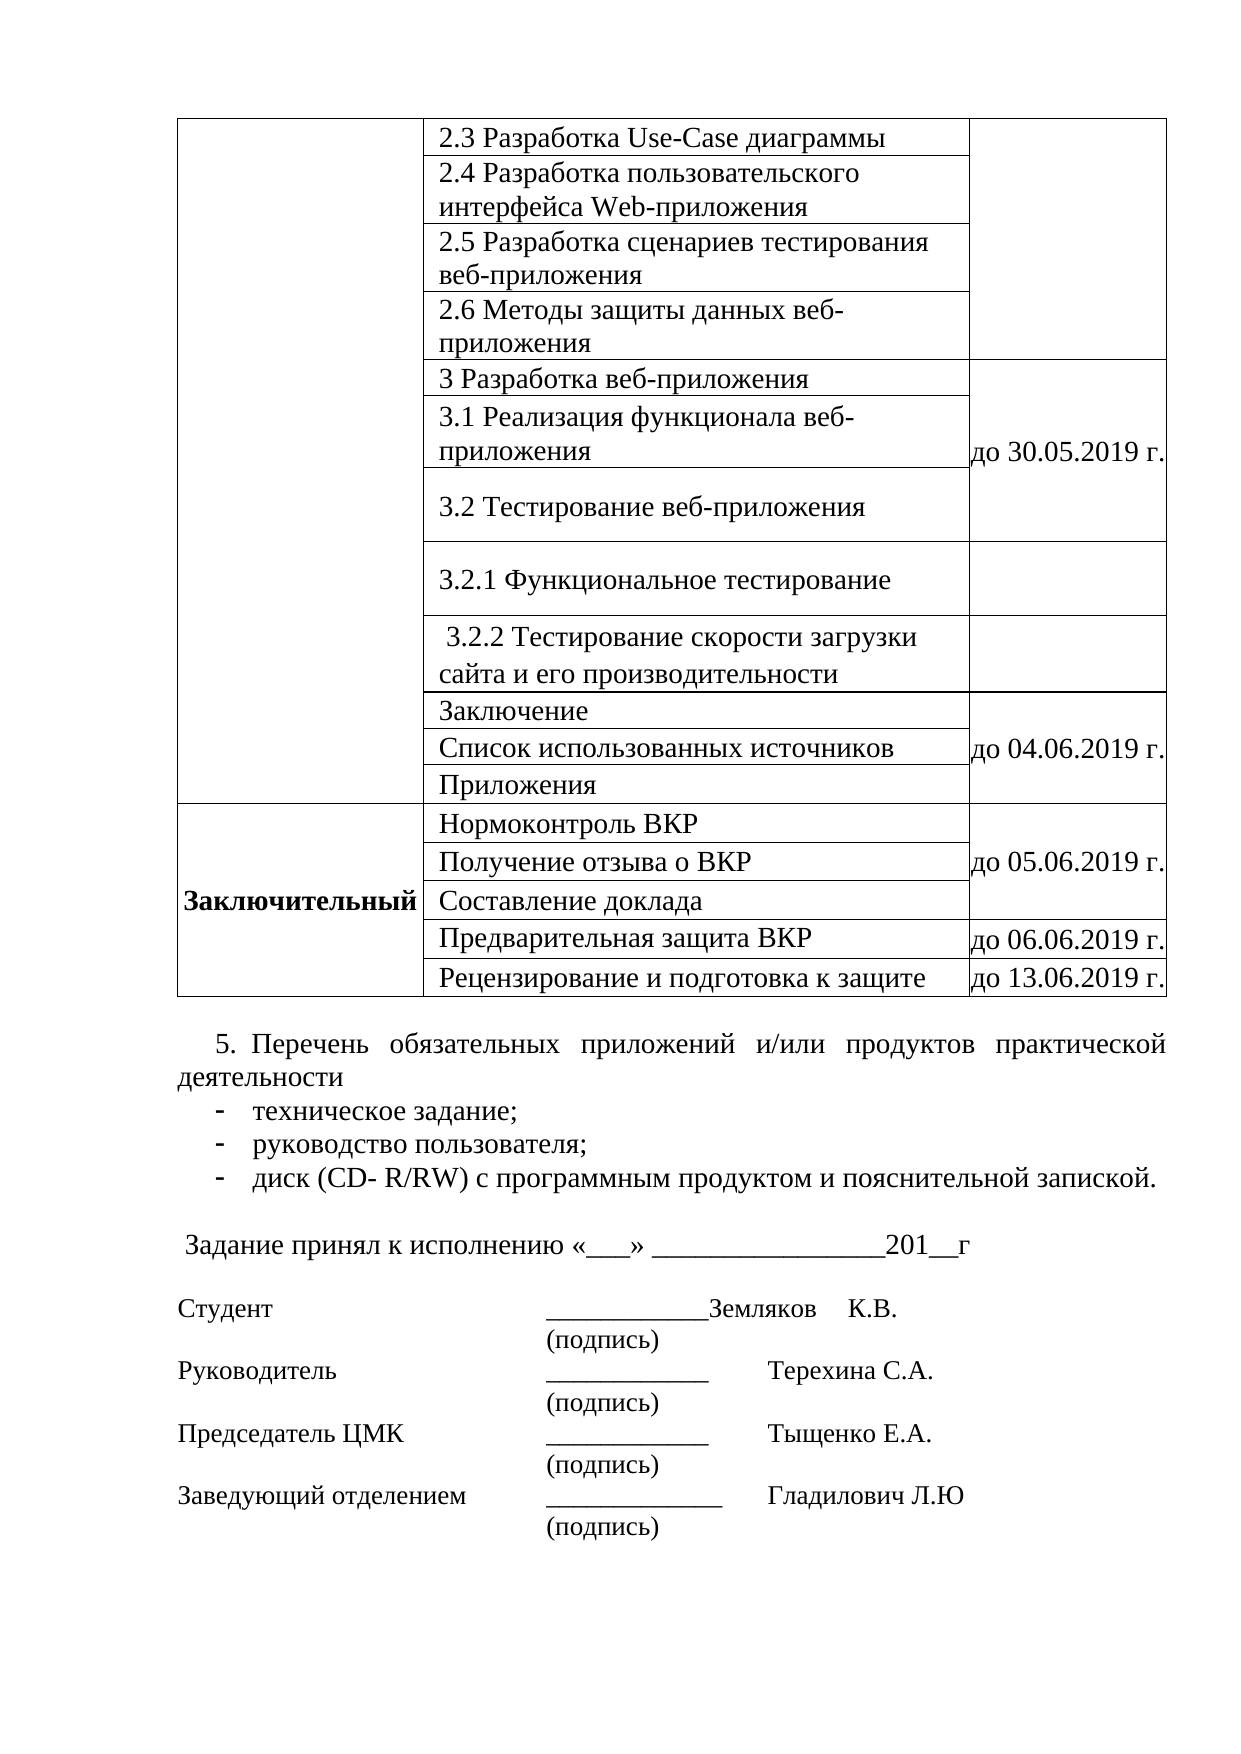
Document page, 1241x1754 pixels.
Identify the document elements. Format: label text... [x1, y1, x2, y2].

table_cell Рецензирование и подготовка к защите [424, 959, 969, 996]
table_cell Нормоконтроль ВКР [424, 804, 969, 842]
table_cell 3.1 Реализация функционала веб-приложения [424, 396, 969, 467]
list Перечень обязательных приложений и/или продуктов практической деятельности [177, 1026, 1167, 1093]
table_cell 3.2 Тестирование веб-приложения [424, 468, 969, 541]
text Руководитель ____________ Терехина С.А. [177, 1354, 1167, 1386]
table_cell [970, 616, 1166, 691]
text Председатель ЦМК ____________ Тыщенко Е.А. [177, 1417, 1167, 1448]
table_cell до 04.06.2019 г. [970, 693, 1166, 803]
table_cell [970, 542, 1166, 615]
text (подпись) [546, 1448, 1167, 1479]
text (подпись) [177, 1323, 1167, 1354]
table_cell до 30.05.2019 г. [970, 360, 1166, 541]
text Задание принял к исполнению «___» ________________201__г [177, 1227, 1167, 1261]
table_cell Приложения [424, 765, 969, 803]
table_cell 2.5 Разработка сценариев тестирования веб-приложения [424, 224, 969, 291]
table_cell 2.4 Разработка пользовательского интерфейса Web-приложения [424, 156, 969, 223]
table_cell 3.2.2 Тестирование скорости загрузки сайта и его производительности [424, 616, 969, 691]
text (подпись) [177, 1386, 1167, 1417]
table_cell до 13.06.2019 г. [970, 959, 1166, 996]
table_cell Получение отзыва о ВКР [424, 843, 969, 880]
list техническое задание; [215, 1093, 1167, 1127]
text (подпись) [177, 1510, 1167, 1541]
table_cell 2.6 Методы защиты данных веб-приложения [424, 292, 969, 359]
table_cell до 06.06.2019 г. [970, 920, 1166, 957]
table_cell 3 Разработка веб-приложения [424, 360, 969, 395]
table_cell 3.2.1 Функциональное тестирование [424, 542, 969, 615]
table_cell до 05.06.2019 г. [970, 804, 1166, 919]
table_cell Заключительный [178, 804, 423, 996]
text Студент ____________Земляков К.В. [177, 1292, 1167, 1323]
text Заведующий отделением _____________ Гладилович Л.Ю [177, 1479, 1167, 1510]
list руководство пользователя; [215, 1127, 1167, 1160]
table_cell Предварительная защита ВКР [424, 920, 969, 957]
table_cell 2.3 Разработка Use-Case диаграммы [424, 119, 969, 154]
table_cell Заключение [424, 693, 969, 728]
table_cell Составление доклада [424, 881, 969, 919]
list диск (CD- R/RW) с программным продуктом и пояснительной запиской. [215, 1160, 1167, 1194]
table_cell Список использованных источников [424, 729, 969, 764]
